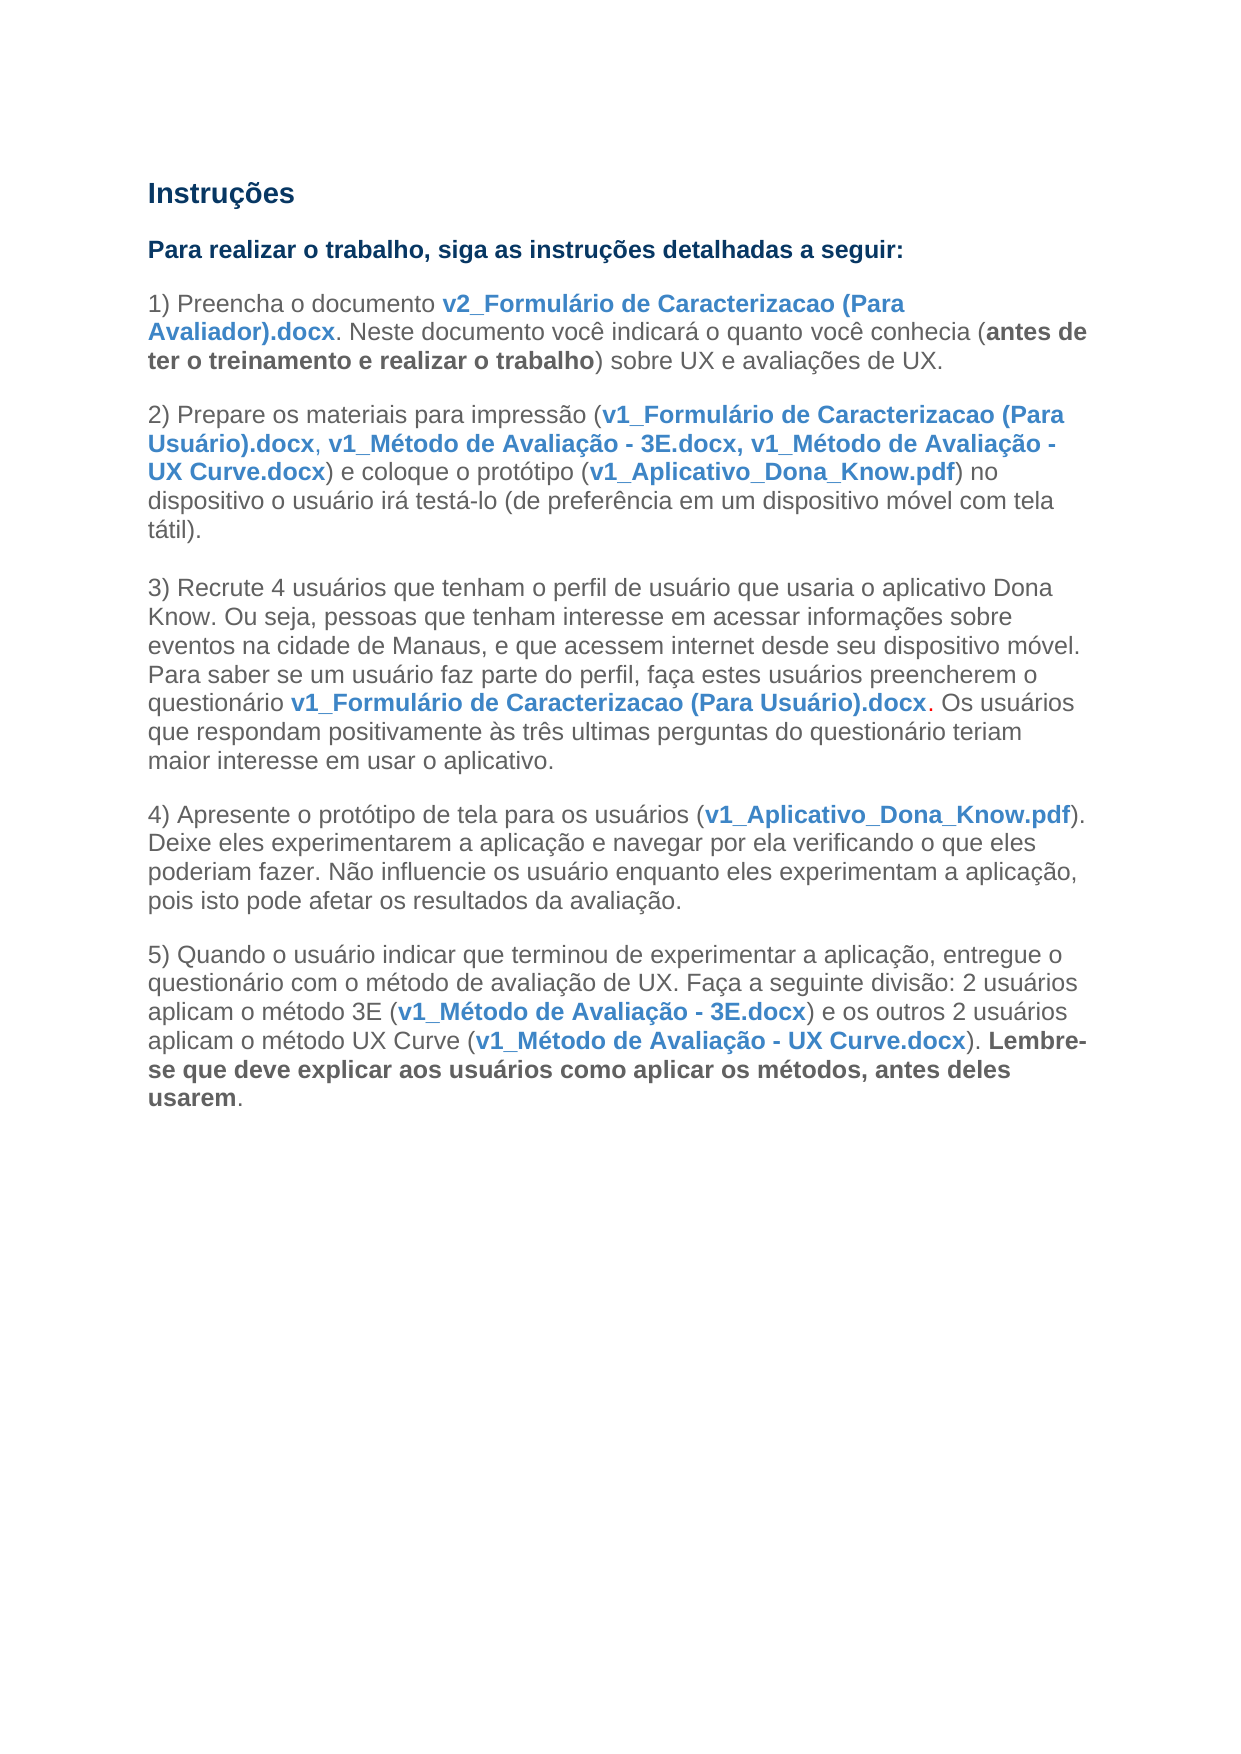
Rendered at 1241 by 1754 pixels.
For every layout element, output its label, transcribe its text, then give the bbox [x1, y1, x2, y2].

text 5) Quando o usuário indicar que terminou de experimentar a aplicação, entregue o questionário com o método de avaliação de UX. Faça a seguinte divisão: 2 usuários aplicam o método 3E (v1_Método de Avaliação - 3E.docx) e os outros 2 usuários aplicam o método UX Curve (v1_Método de Avaliação - UX Curve.docx). Lembre-se que deve explicar aos usuários como aplicar os métodos, antes deles usarem. [148, 940, 1093, 1112]
text Para realizar o trabalho, siga as instruções detalhadas a seguir: [148, 235, 1093, 264]
text Instruções [148, 148, 1093, 210]
text 3) Recrute 4 usuários que tenham o perfil de usuário que usaria o aplicativo Dona Know. Ou seja, pessoas que tenham interesse em acessar informações sobre eventos na cidade de Manaus, e que acessem internet desde seu dispositivo móvel. Para saber se um usuário faz parte do perfil, faça estes usuários preencherem o questionário v1_Formulário de Caracterizacao (Para Usuário).docx. Os usuários que respondam positivamente às três ultimas perguntas do questionário teriam maior interesse em usar o aplicativo. [148, 573, 1093, 775]
text 2) Prepare os materiais para impressão (v1_Formulário de Caracterizacao (Para Usuário).docx, v1_Método de Avaliação - 3E.docx, v1_Método de Avaliação - UX Curve.docx) e coloque o protótipo (v1_Aplicativo_Dona_Know.pdf) no dispositivo o usuário irá testá-lo (de preferência em um dispositivo móvel com tela tátil). [148, 400, 1093, 544]
text 4) Apresente o protótipo de tela para os usuários (v1_Aplicativo_Dona_Know.pdf). Deixe eles experimentarem a aplicação e navegar por ela verificando o que eles poderiam fazer. Não influencie os usuário enquanto eles experimentam a aplicação, pois isto pode afetar os resultados da avaliação. [148, 800, 1093, 915]
text 1) Preencha o documento v2_Formulário de Caracterizacao (Para Avaliador).docx. Neste documento você indicará o quanto você conhecia (antes de ter o treinamento e realizar o trabalho) sobre UX e avaliações de UX. [148, 289, 1093, 375]
